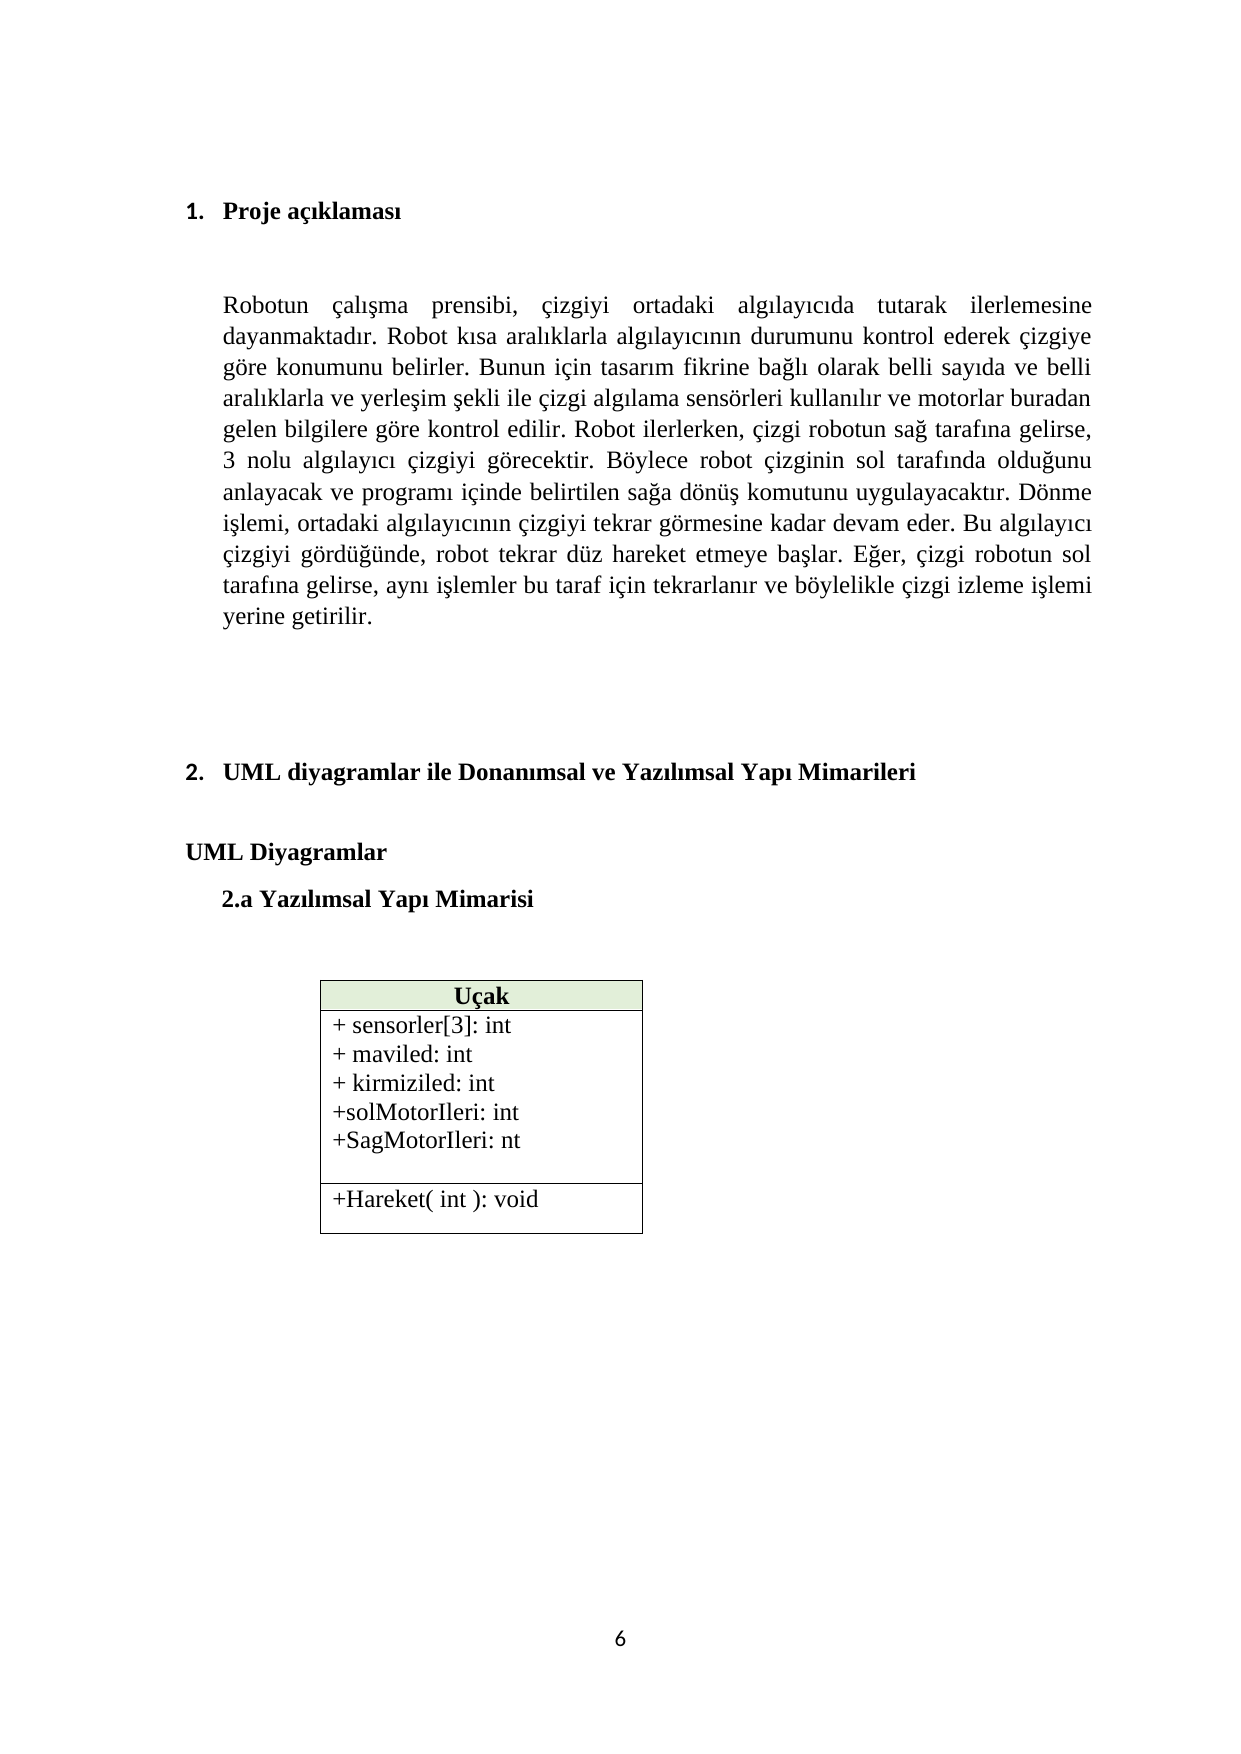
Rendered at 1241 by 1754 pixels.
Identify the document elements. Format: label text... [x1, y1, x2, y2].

table_cell +Hareket( int ): void [321, 1184, 642, 1233]
list UML diyagramlar ile Donanımsal ve Yazılımsal Yapı Mimarileri [185, 756, 1093, 786]
list Proje açıklaması [185, 195, 1093, 226]
table_cell + sensorler[3]: int + maviled: int + kirmiziled: int +solMotorIleri: int +SagMotorIleri: nt [321, 1011, 642, 1183]
table_header Uçak [321, 981, 642, 1009]
text 2.a Yazılımsal Yapı Mimarisi [148, 884, 1093, 913]
list Robotun çalışma prensibi, çizgiyi ortadaki algılayıcıda tutarak ilerlemesine dayanmaktadır. Robot kısa aralıklarla algılayıcının durumunu kontrol ederek çizgiye göre konumunu belirler. Bunun için tasarım fikrine bağlı olarak belli sayıda ve belli aralıklarla ve yerleşim şekli ile çizgi algılama sensörleri kullanılır ve motorlar buradan gelen bilgilere göre kontrol edilir. Robot ilerlerken, çizgi robotun sağ tarafına gelirse, 3 nolu algılayıcı çizgiyi görecektir. Böylece robot çizginin sol tarafında olduğunu anlayacak ve programı içinde belirtilen sağa dönüş komutunu uygulayacaktır. Dönme işlemi, ortadaki algılayıcının çizgiyi tekrar görmesine kadar devam eder. Bu algılayıcı çizgiyi gördüğünde, robot tekrar düz hareket etmeye başlar. Eğer, çizgi robotun sol tarafına gelirse, aynı işlemler bu taraf için tekrarlanır ve böylelikle çizgi izleme işlemi yerine getirilir. [223, 290, 1093, 629]
text UML Diyagramlar [148, 837, 1093, 865]
